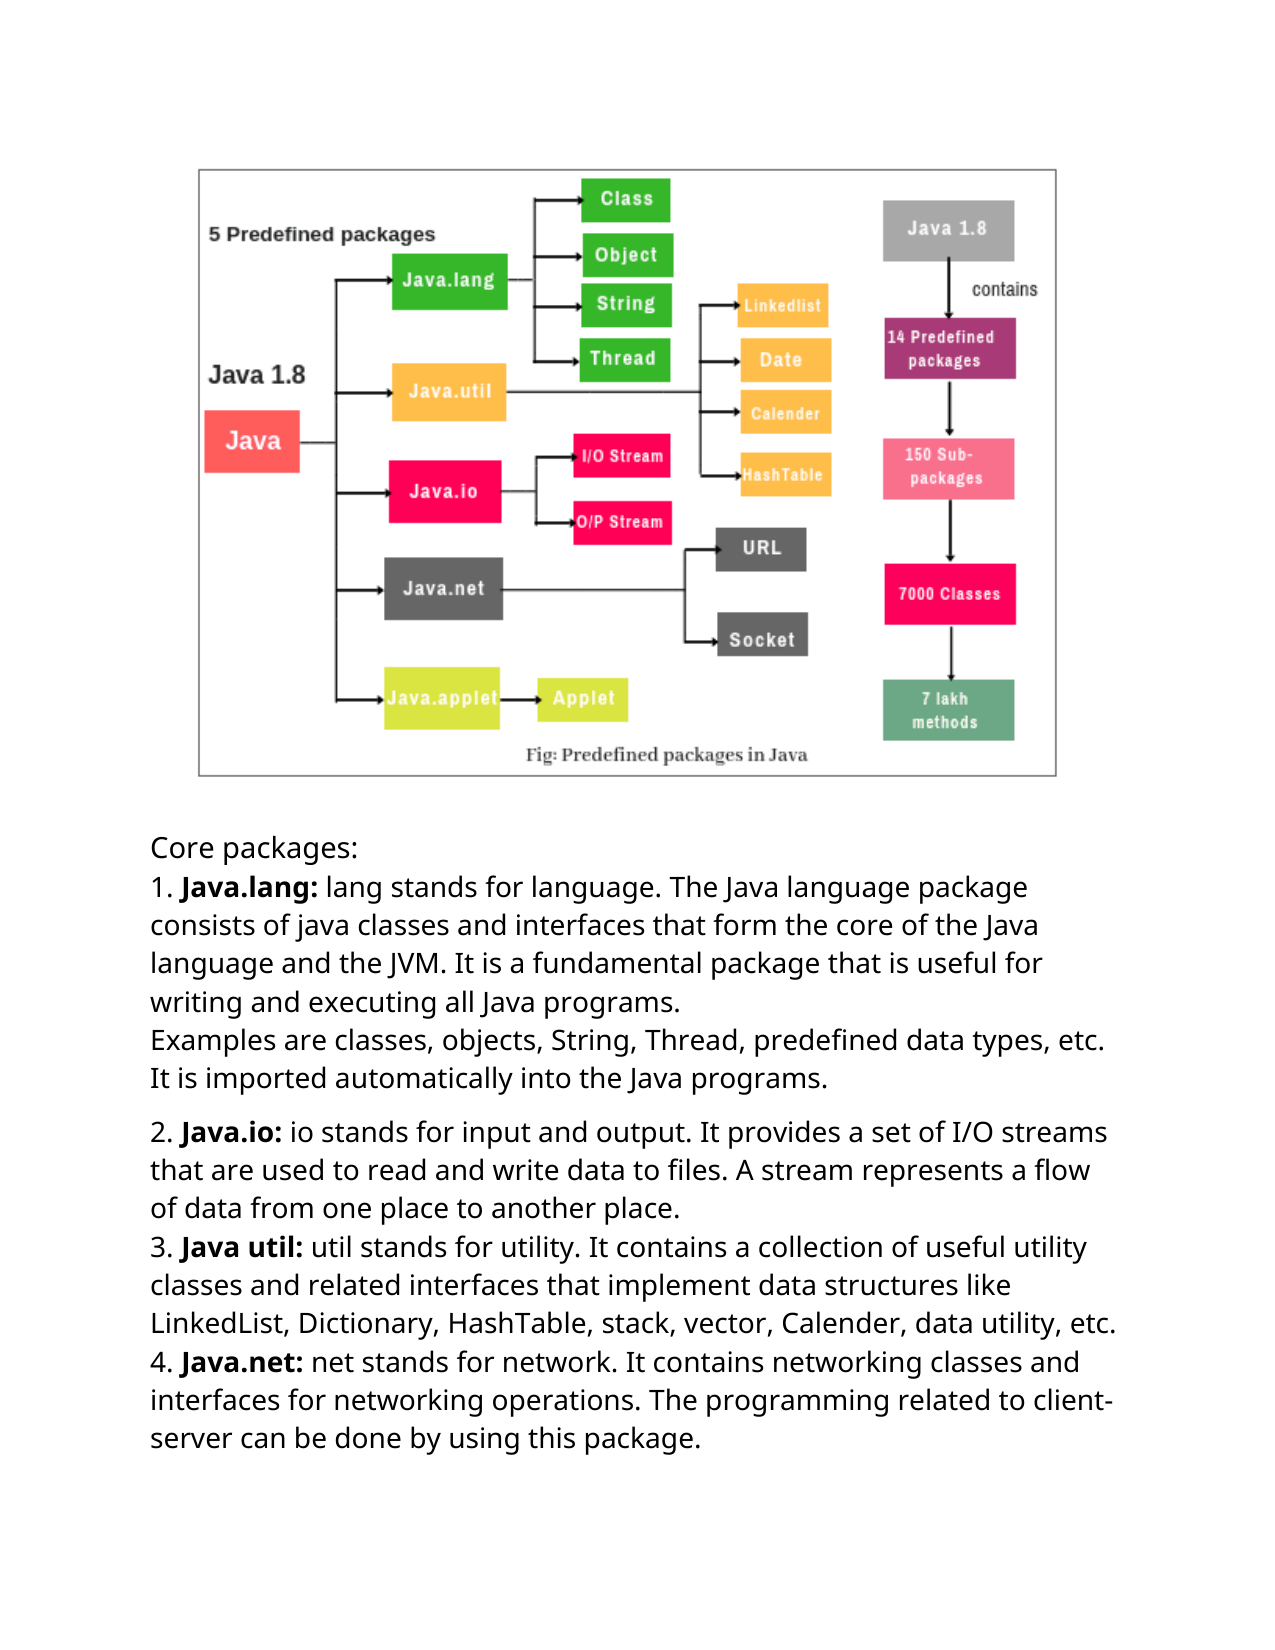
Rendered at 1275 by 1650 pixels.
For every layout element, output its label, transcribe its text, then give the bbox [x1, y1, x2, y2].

picture [150, 150, 1107, 813]
text 3. Java util: util stands for utility. It contains a collection of useful utility classes and related interfaces that implement data structures like LinkedList, Dictionary, HashTable, stack, vector, Calender, data utility, etc. [150, 1227, 1125, 1342]
text 2. Java.io: io stands for input and output. It provides a set of I/O streams that are used to read and write data to files. A stream represents a flow of data from one place to another place. [150, 1112, 1125, 1227]
text 4. Java.net: net stands for network. It contains networking classes and interfaces for networking operations. The programming related to client-server can be done by using this package. [150, 1342, 1125, 1457]
text 1. Java.lang: lang stands for language. The Java language package consists of java classes and interfaces that form the core of the Java language and the JVM. It is a fundamental package that is useful for writing and executing all Java programs. [150, 867, 1125, 1021]
text Examples are classes, objects, String, Thread, predefined data types, etc. It is imported automatically into the Java programs. [150, 1021, 1125, 1097]
subtitle Core packages: [150, 827, 1125, 867]
